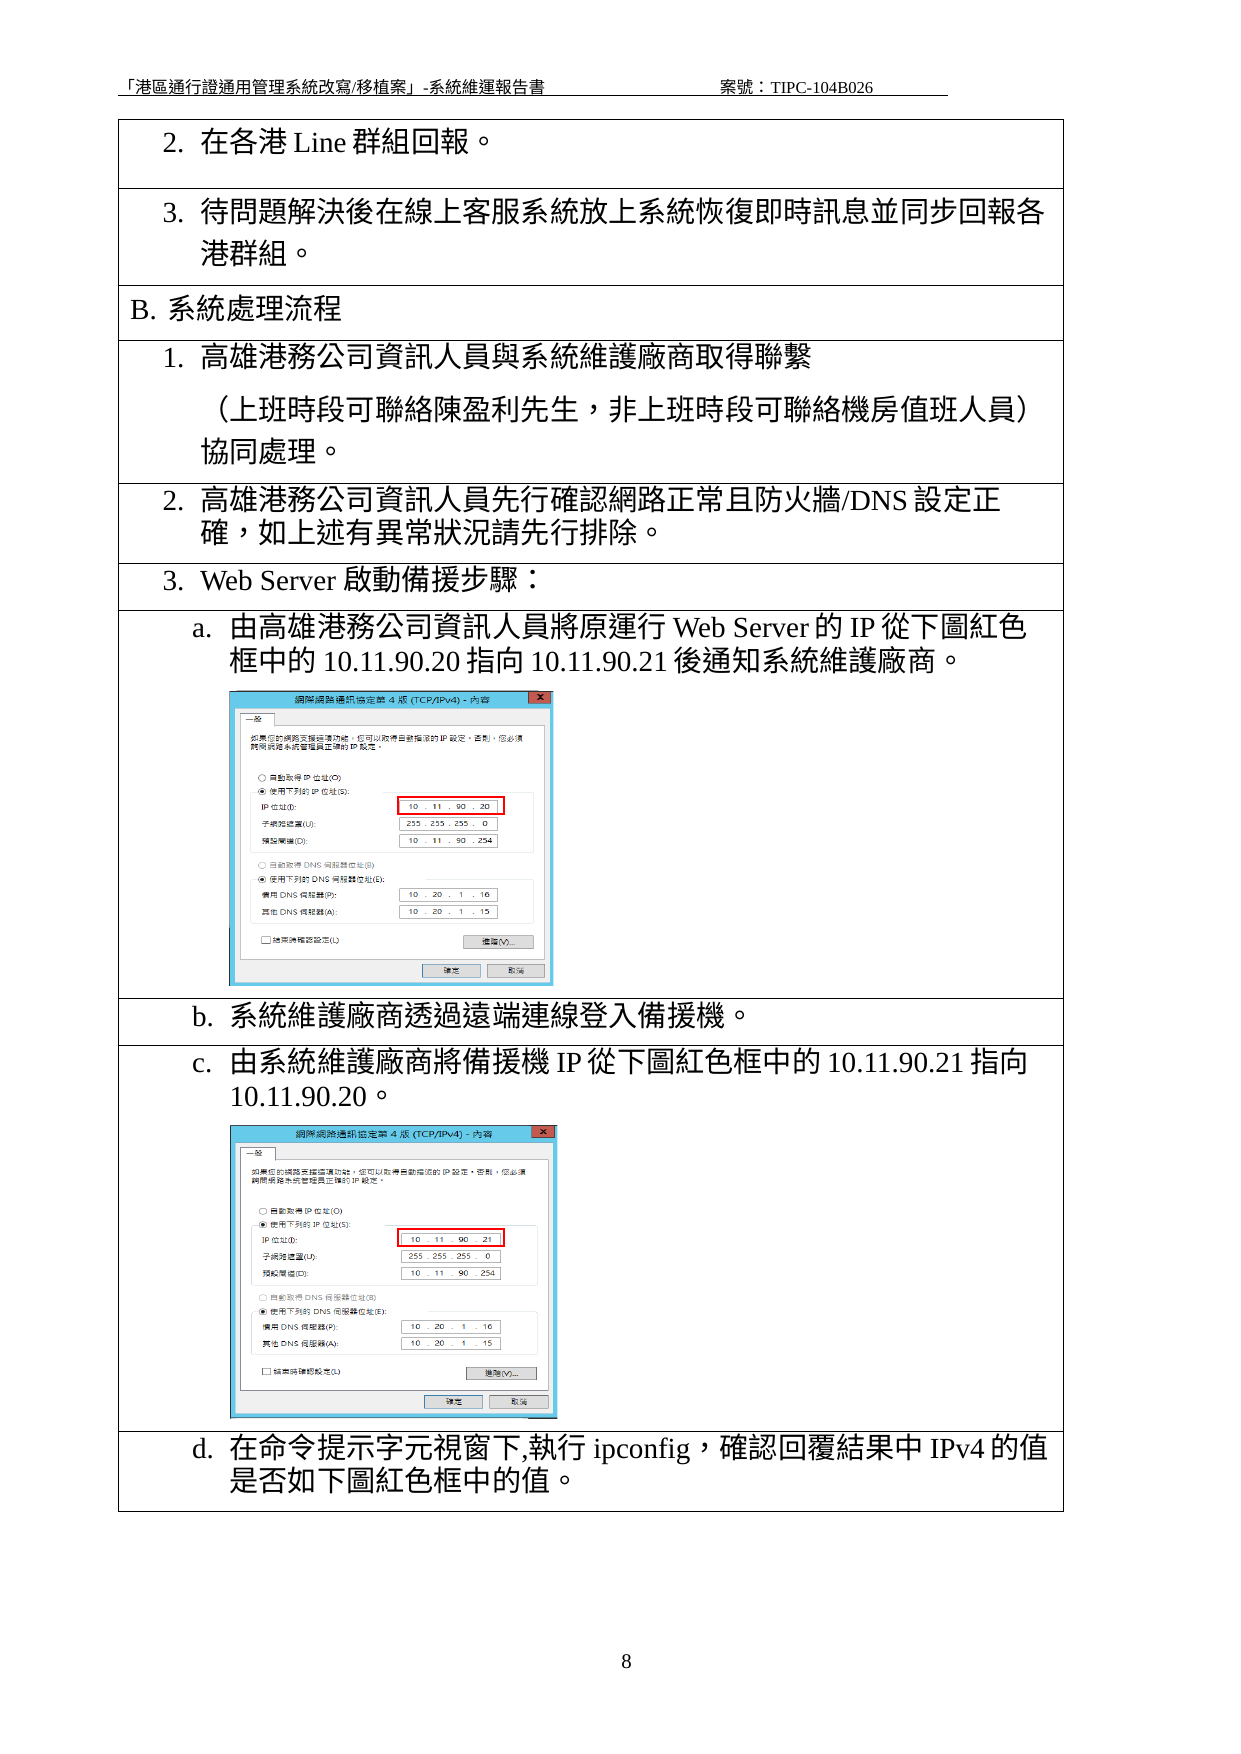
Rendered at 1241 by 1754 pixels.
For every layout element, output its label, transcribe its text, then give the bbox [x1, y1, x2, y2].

table_cell 系統維護廠商透過遠端連線登入備援機。 [119, 999, 1063, 1045]
table_cell 由系統維護廠商將備援機IP從下圖紅色框中的10.11.90.21指向10.11.90.20。 [119, 1046, 1063, 1431]
table_cell 待問題解決後在線上客服系統放上系統恢復即時訊息並同步回報各港群組。 [119, 189, 1063, 285]
table_cell 在各港Line群組回報。 [119, 120, 1063, 188]
table_cell 由高雄港務公司資訊人員將原運行Web Server的IP從下圖紅色框中的10.11.90.20指向10.11.90.21後通知系統維護廠商。 [119, 611, 1063, 998]
table_cell 系統處理流程 [119, 286, 1063, 340]
picture [229, 1125, 558, 1419]
table_cell 高雄港務公司資訊人員與系統維護廠商取得聯繫 （上班時段可聯絡陳盈利先生，非上班時段可聯絡機房值班人員）協同處理。 [119, 341, 1063, 483]
table_cell Web Server 啟動備援步驟： [119, 564, 1063, 610]
picture [229, 690, 554, 986]
table_cell 高雄港務公司資訊人員先行確認網路正常且防火牆/DNS設定正確，如上述有異常狀況請先行排除。 [119, 484, 1063, 563]
table_cell 在命令提示字元視窗下,執行 ipconfig，確認回覆結果中IPv4的值是否如下圖紅色框中的值。 [119, 1432, 1063, 1511]
